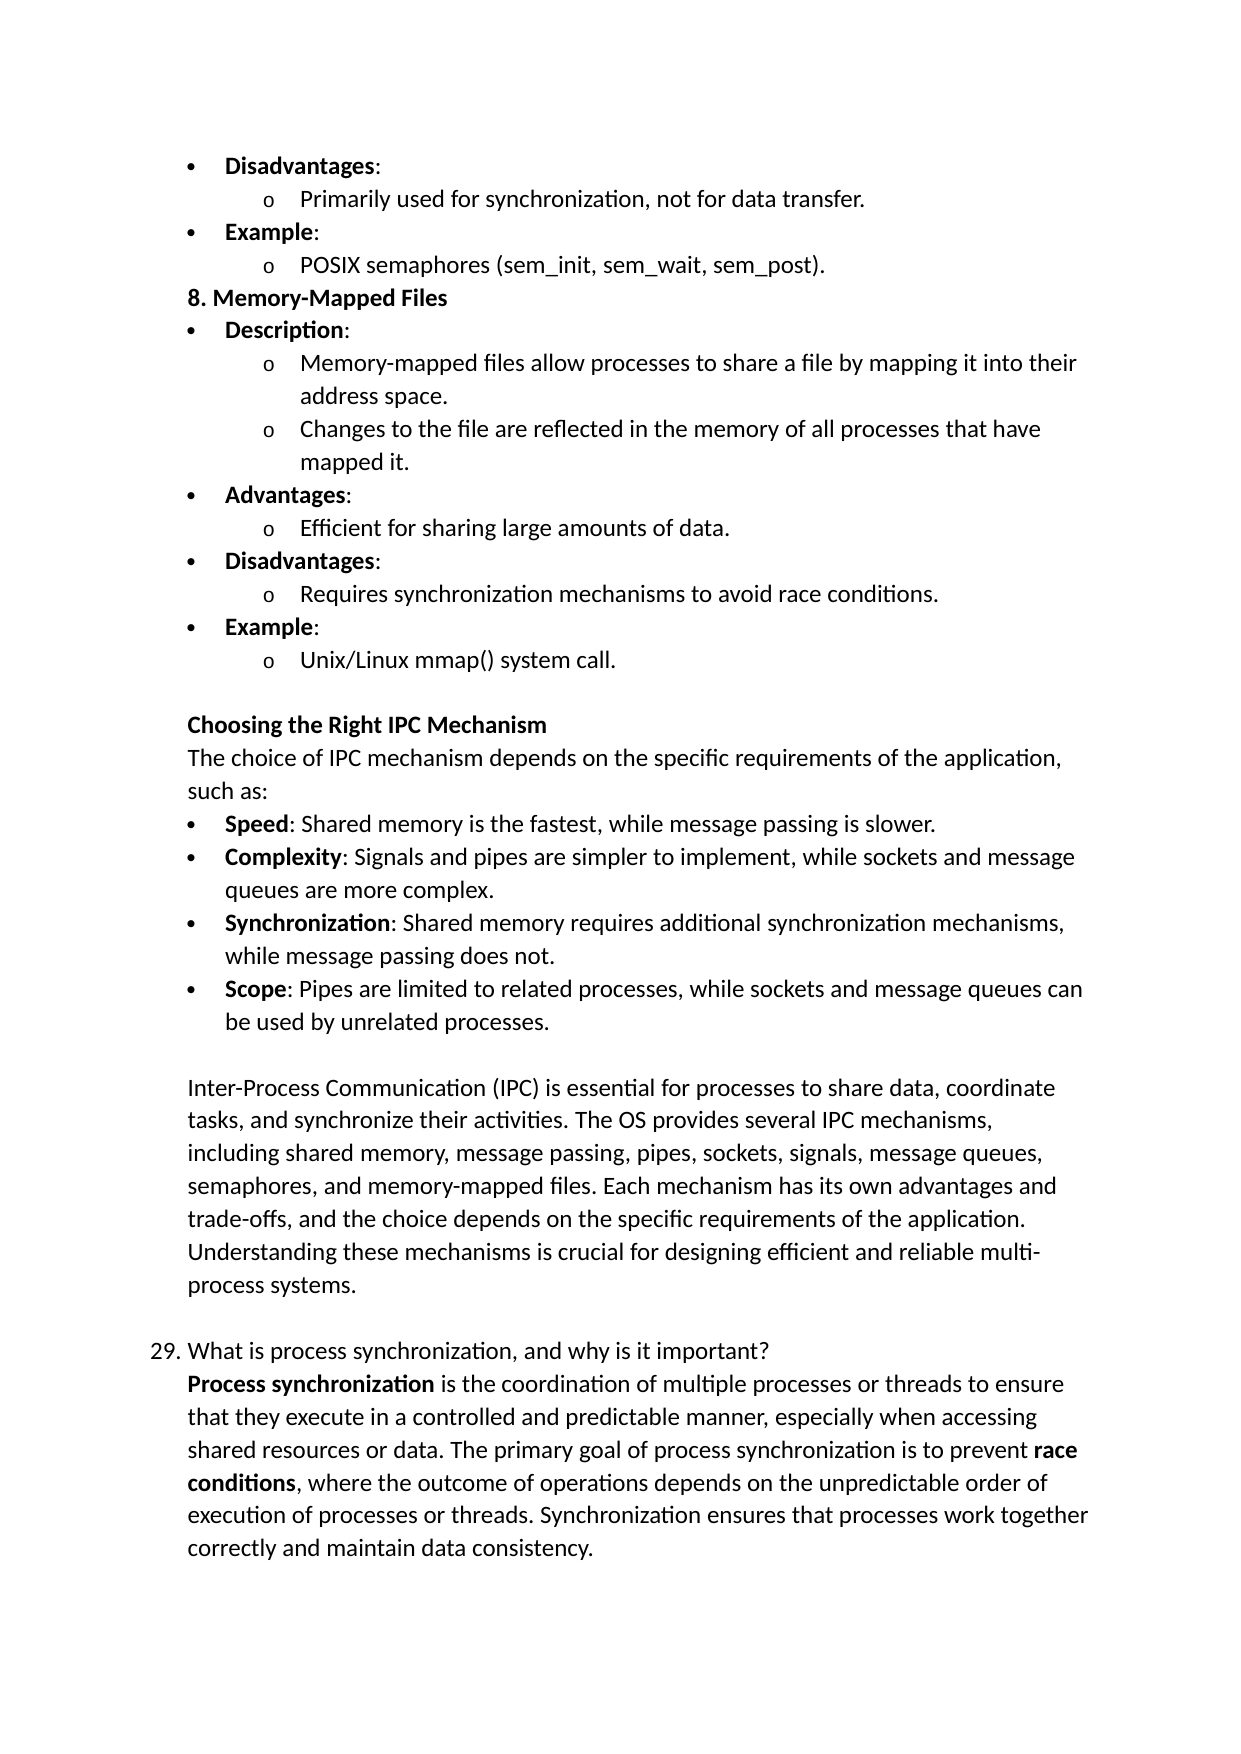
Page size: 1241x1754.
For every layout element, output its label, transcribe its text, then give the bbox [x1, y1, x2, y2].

list Example: [187, 216, 1090, 246]
list Example: [187, 611, 1090, 641]
list Disadvantages: [187, 545, 1090, 576]
list The choice of IPC mechanism depends on the specific requirements of the application, such as: [187, 742, 1090, 806]
list Description: [187, 314, 1090, 345]
list Efficient for sharing large amounts of data. [262, 512, 1090, 543]
list Complexity: Signals and pipes are simpler to implement, while sockets and message queues are more complex. [187, 841, 1090, 905]
list POSIX semaphores (sem_init, sem_wait, sem_post). [262, 249, 1090, 279]
list What is process synchronization, and why is it important? [150, 1335, 1090, 1366]
list Advantages: [187, 479, 1090, 510]
list Disadvantages: [187, 150, 1090, 181]
list Scope: Pipes are limited to related processes, while sockets and message queues can be used by unrelated processes. [187, 973, 1090, 1036]
list Requires synchronization mechanisms to avoid race conditions. [262, 578, 1090, 608]
list Primarily used for synchronization, not for data transfer. [262, 183, 1090, 213]
list Choosing the Right IPC Mechanism [187, 709, 1090, 740]
list Speed: Shared memory is the fastest, while message passing is slower. [187, 808, 1090, 839]
list Synchronization: Shared memory requires additional synchronization mechanisms, while message passing does not. [187, 907, 1090, 971]
list Memory-mapped files allow processes to share a file by mapping it into their address space. [262, 347, 1090, 411]
list Inter-Process Communication (IPC) is essential for processes to share data, coordinate tasks, and synchronize their activities. The OS provides several IPC mechanisms, including shared memory, message passing, pipes, sockets, signals, message queues, semaphores, and memory-mapped files. Each mechanism has its own advantages and trade-offs, and the choice depends on the specific requirements of the application. Understanding these mechanisms is crucial for designing efficient and reliable multi-process systems. [187, 1072, 1090, 1300]
list Changes to the file are reflected in the memory of all processes that have mapped it. [262, 413, 1090, 477]
list 8. Memory-Mapped Files [187, 282, 1090, 312]
list Process synchronization is the coordination of multiple processes or threads to ensure that they execute in a controlled and predictable manner, especially when accessing shared resources or data. The primary goal of process synchronization is to prevent race conditions, where the outcome of operations depends on the unpredictable order of execution of processes or threads. Synchronization ensures that processes work together correctly and maintain data consistency. [187, 1368, 1090, 1563]
list Unix/Linux mmap() system call. [262, 644, 1090, 674]
